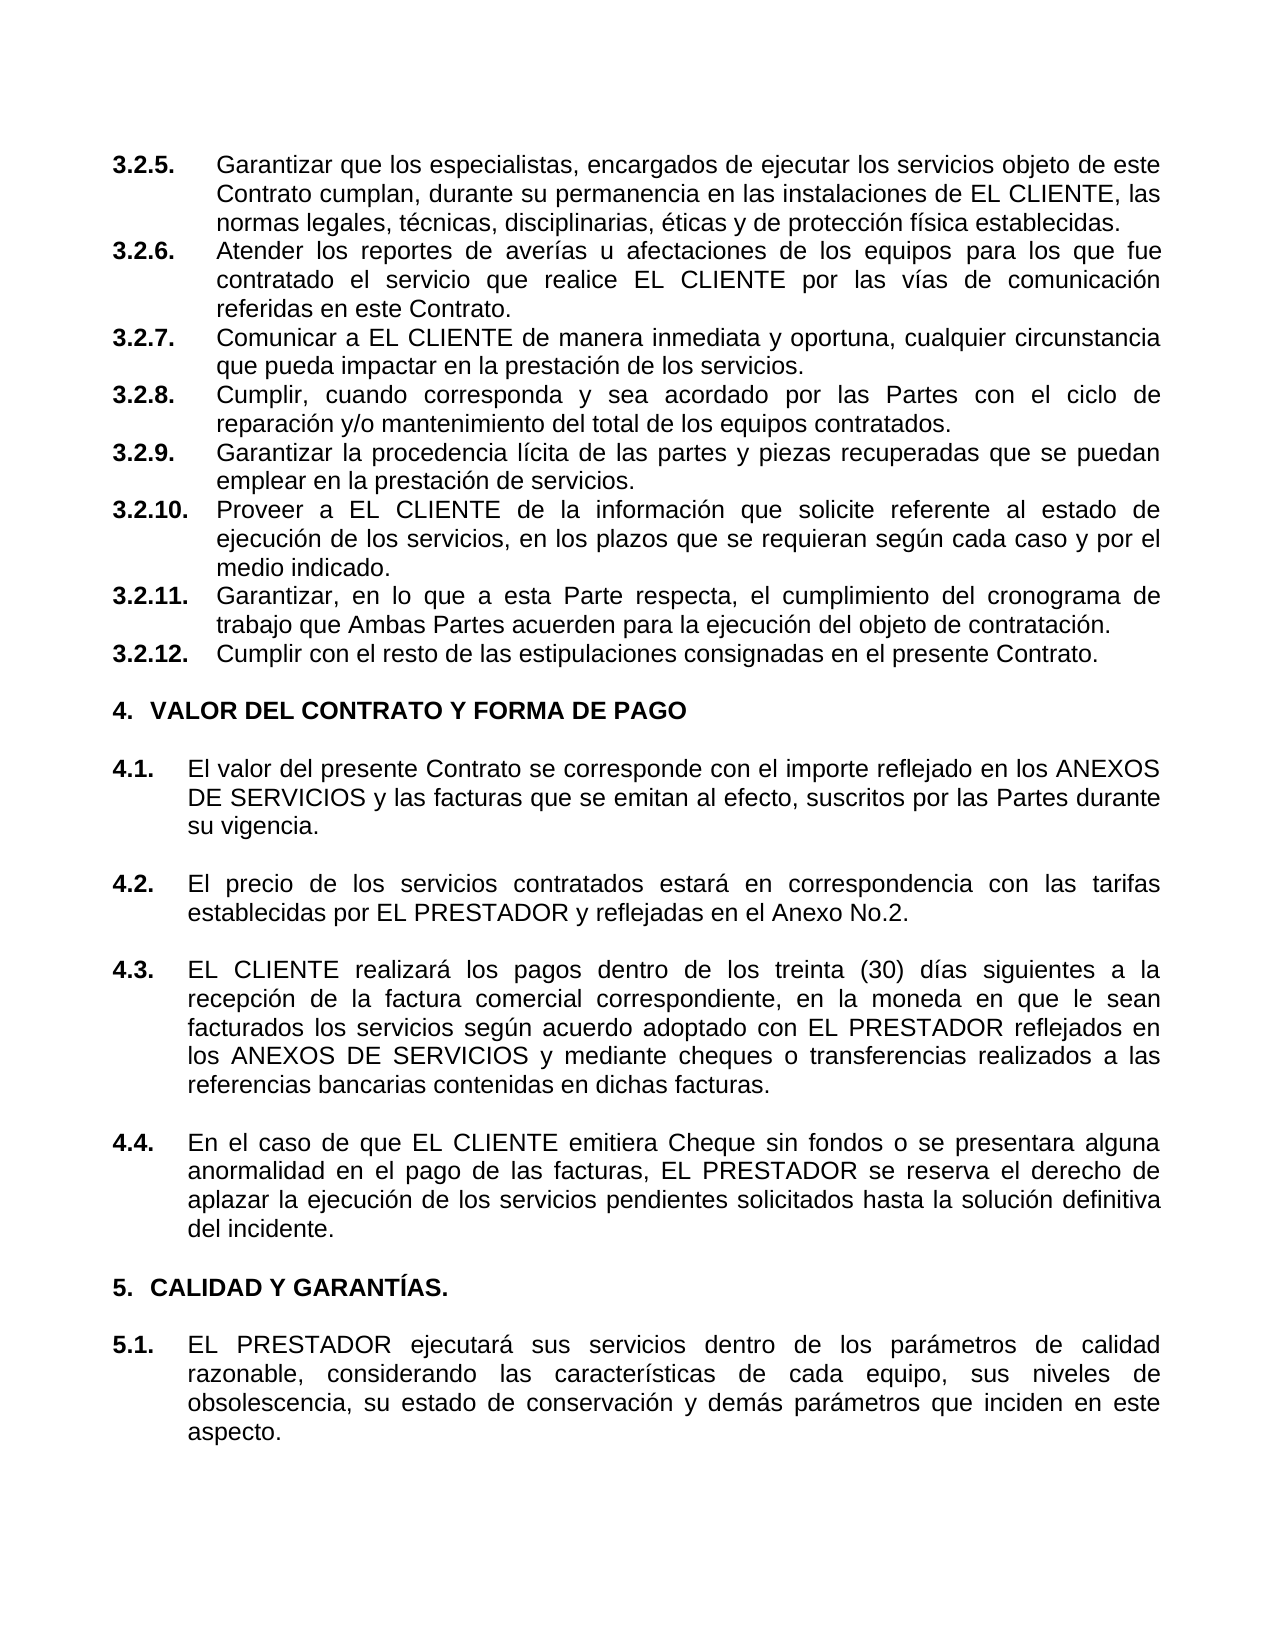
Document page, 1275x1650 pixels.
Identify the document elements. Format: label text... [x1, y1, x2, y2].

list Cumplir, cuando corresponda y sea acordado por las Partes con el ciclo de reparación y/o mantenimiento del total de los equipos contratados. [112, 380, 1162, 437]
list CALIDAD Y GARANTÍAS. [112, 1273, 1162, 1301]
list Atender los reportes de averías u afectaciones de los equipos para los que fue contratado el servicio que realice EL CLIENTE por las vías de comunicación referidas en este Contrato. [112, 236, 1162, 322]
list Garantizar que los especialistas, encargados de ejecutar los servicios objeto de este Contrato cumplan, durante su permanencia en las instalaciones de EL CLIENTE, las normas legales, técnicas, disciplinarias, éticas y de protección física establecidas. [112, 150, 1162, 236]
list El precio de los servicios contratados estará en correspondencia con las tarifas establecidas por EL PRESTADOR y reflejadas en el Anexo No.2. [112, 869, 1162, 926]
list EL PRESTADOR ejecutará sus servicios dentro de los parámetros de calidad razonable, considerando las características de cada equipo, sus niveles de obsolescencia, su estado de conservación y demás parámetros que inciden en este aspecto. [112, 1330, 1162, 1445]
list Garantizar la procedencia lícita de las partes y piezas recuperadas que se puedan emplear en la prestación de servicios. [112, 437, 1162, 495]
list EL CLIENTE realizará los pagos dentro de los treinta (30) días siguientes a la recepción de la factura comercial correspondiente, en la moneda en que le sean facturados los servicios según acuerdo adoptado con EL PRESTADOR reflejados en los ANEXOS DE SERVICIOS y mediante cheques o transferencias realizados a las referencias bancarias contenidas en dichas facturas. [112, 955, 1162, 1099]
list Cumplir con el resto de las estipulaciones consignadas en el presente Contrato. [112, 639, 1162, 667]
list Comunicar a EL CLIENTE de manera inmediata y oportuna, cualquier circunstancia que pueda impactar en la prestación de los servicios. [112, 322, 1162, 380]
list Proveer a EL CLIENTE de la información que solicite referente al estado de ejecución de los servicios, en los plazos que se requieran según cada caso y por el medio indicado. [112, 495, 1162, 581]
list Garantizar, en lo que a esta Parte respecta, el cumplimiento del cronograma de trabajo que Ambas Partes acuerden para la ejecución del objeto de contratación. [112, 581, 1162, 639]
list En el caso de que EL CLIENTE emitiera Cheque sin fondos o se presentara alguna anormalidad en el pago de las facturas, EL PRESTADOR se reserva el derecho de aplazar la ejecución de los servicios pendientes solicitados hasta la solución definitiva del incidente. [112, 1127, 1162, 1242]
list VALOR DEL CONTRATO Y FORMA DE PAGO [112, 696, 1162, 725]
list El valor del presente Contrato se corresponde con el importe reflejado en los ANEXOS DE SERVICIOS y las facturas que se emitan al efecto, suscritos por las Partes durante su vigencia. [112, 754, 1162, 840]
